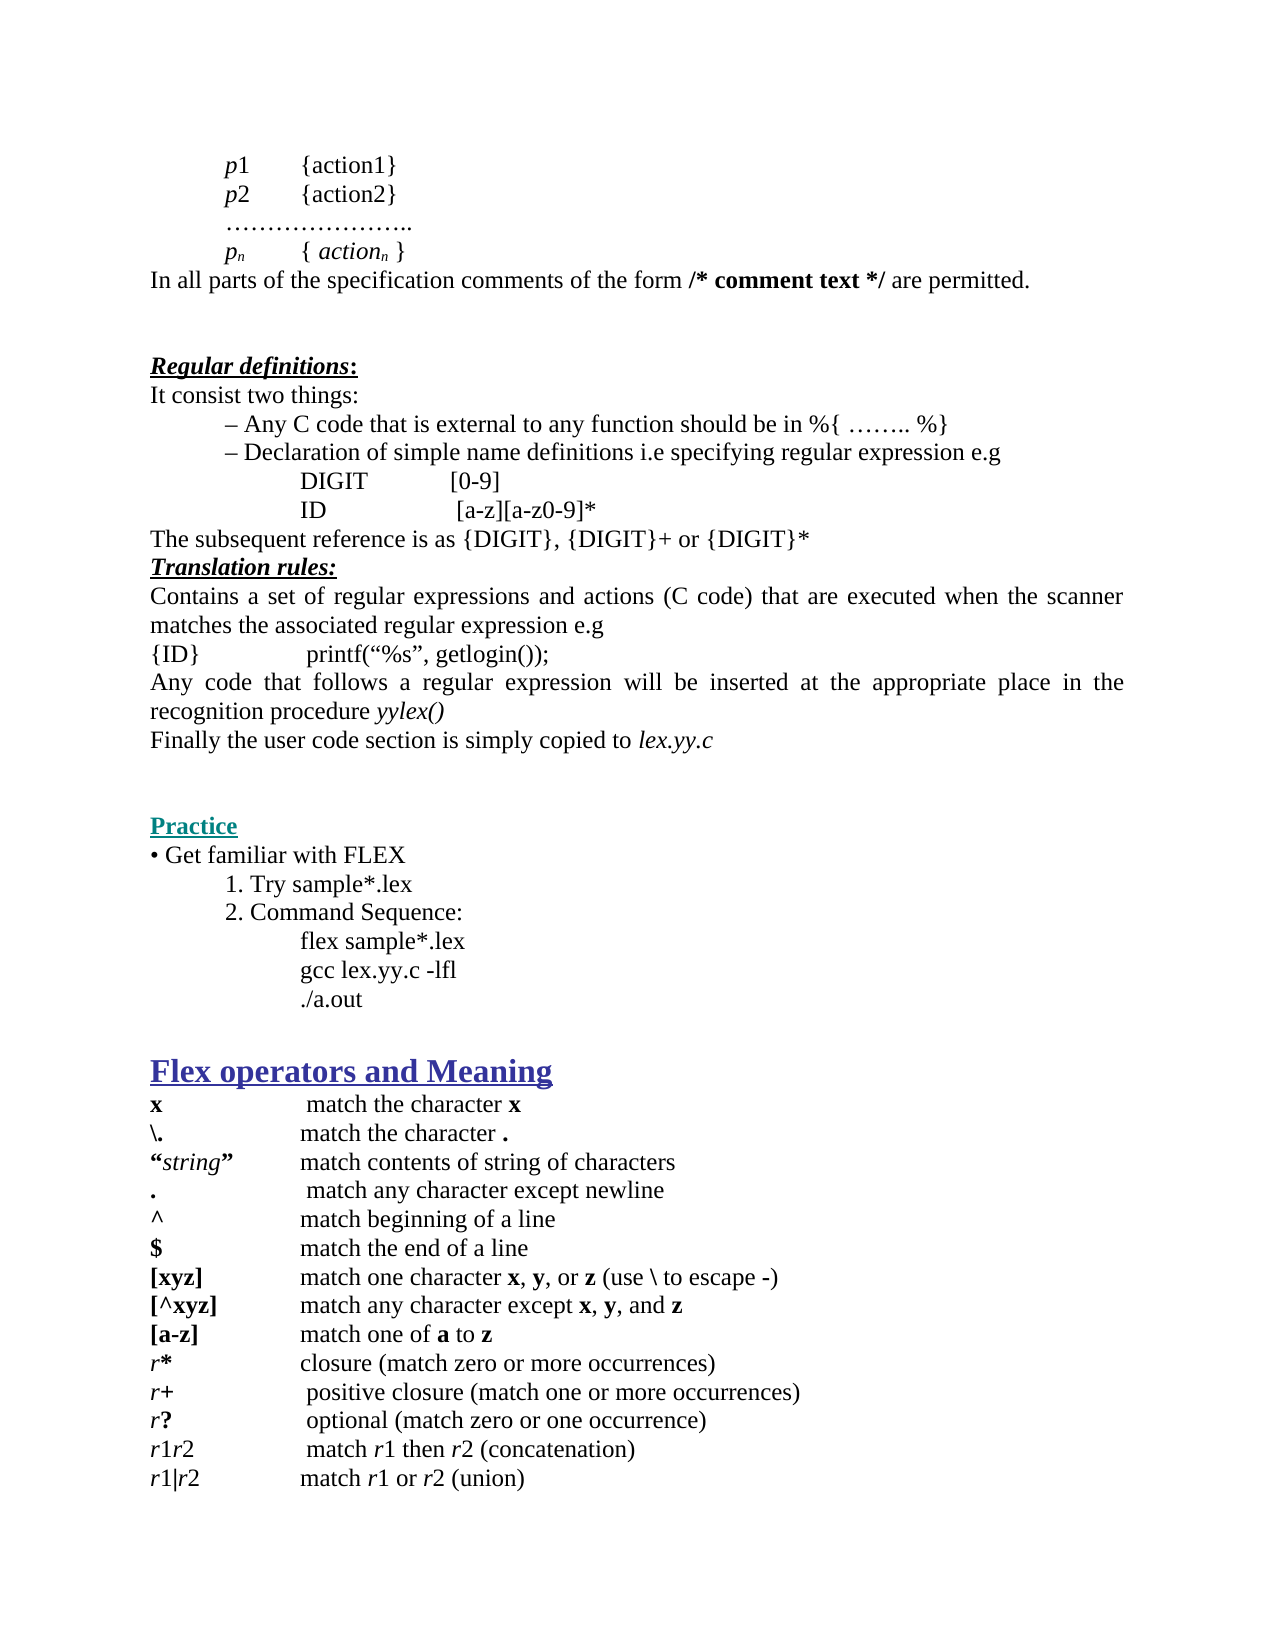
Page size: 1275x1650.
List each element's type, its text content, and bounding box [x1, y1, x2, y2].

text flex sample*.lex [225, 926, 1125, 955]
text r+ positive closure (match one or more occurrences) [150, 1377, 1125, 1405]
text [xyz] match one character x, y, or z (use \ to escape -) [150, 1262, 1125, 1290]
text – Declaration of simple name definitions i.e specifying regular expression e.g [150, 437, 1125, 466]
text • Get familiar with FLEX [150, 840, 1125, 869]
text It consist two things: [150, 380, 1125, 409]
text Finally the user code section is simply copied to lex.yy.c [150, 725, 1125, 754]
text DIGIT [0-9] [225, 466, 1125, 495]
text . match any character except newline [150, 1175, 1125, 1204]
text In all parts of the specification comments of the form /* comment text */ are permitted. [150, 265, 1125, 294]
text – Any C code that is external to any function should be in %{ …….. %} [150, 409, 1125, 437]
text ID [a-z][a-z0-9]* [225, 495, 1125, 524]
text [^xyz] match any character except x, y, and z [150, 1290, 1125, 1319]
text Translation rules: [150, 552, 1125, 581]
text r1|r2 match r1 or r2 (union) [150, 1463, 1125, 1492]
text The subsequent reference is as {DIGIT}, {DIGIT}+ or {DIGIT}* [150, 524, 1125, 552]
text ………………….. [150, 207, 1125, 236]
text {ID} printf(“%s”, getlogin()); [150, 639, 1125, 667]
text p2 {action2} [150, 179, 1125, 207]
text r* closure (match zero or more occurrences) [150, 1348, 1125, 1377]
text $ match the end of a line [150, 1233, 1125, 1262]
text pn { actionn } [150, 236, 1125, 265]
text p1 {action1} [150, 150, 1125, 179]
text \. match the character . [150, 1118, 1125, 1147]
text Regular definitions: [150, 351, 1125, 380]
text “string” match contents of string of characters [150, 1147, 1125, 1175]
text 1. Try sample*.lex [150, 869, 1125, 897]
text gcc lex.yy.c -lfl [225, 955, 1125, 984]
text Contains a set of regular expressions and actions (C code) that are executed when the scanner matches the associated regular expression e.g [150, 581, 1125, 639]
text x match the character x [150, 1089, 1125, 1118]
text Flex operators and Meaning [150, 1051, 1125, 1089]
text ^ match beginning of a line [150, 1204, 1125, 1233]
text 2. Command Sequence: [150, 897, 1125, 926]
text ./a.out [225, 984, 1125, 1012]
text [a-z] match one of a to z [150, 1319, 1125, 1348]
text r1r2 match r1 then r2 (concatenation) [150, 1434, 1125, 1463]
text Any code that follows a regular expression will be inserted at the appropriate place in the recognition procedure yylex() [150, 667, 1125, 725]
text Practice [150, 811, 1125, 840]
text r? optional (match zero or one occurrence) [150, 1405, 1125, 1434]
